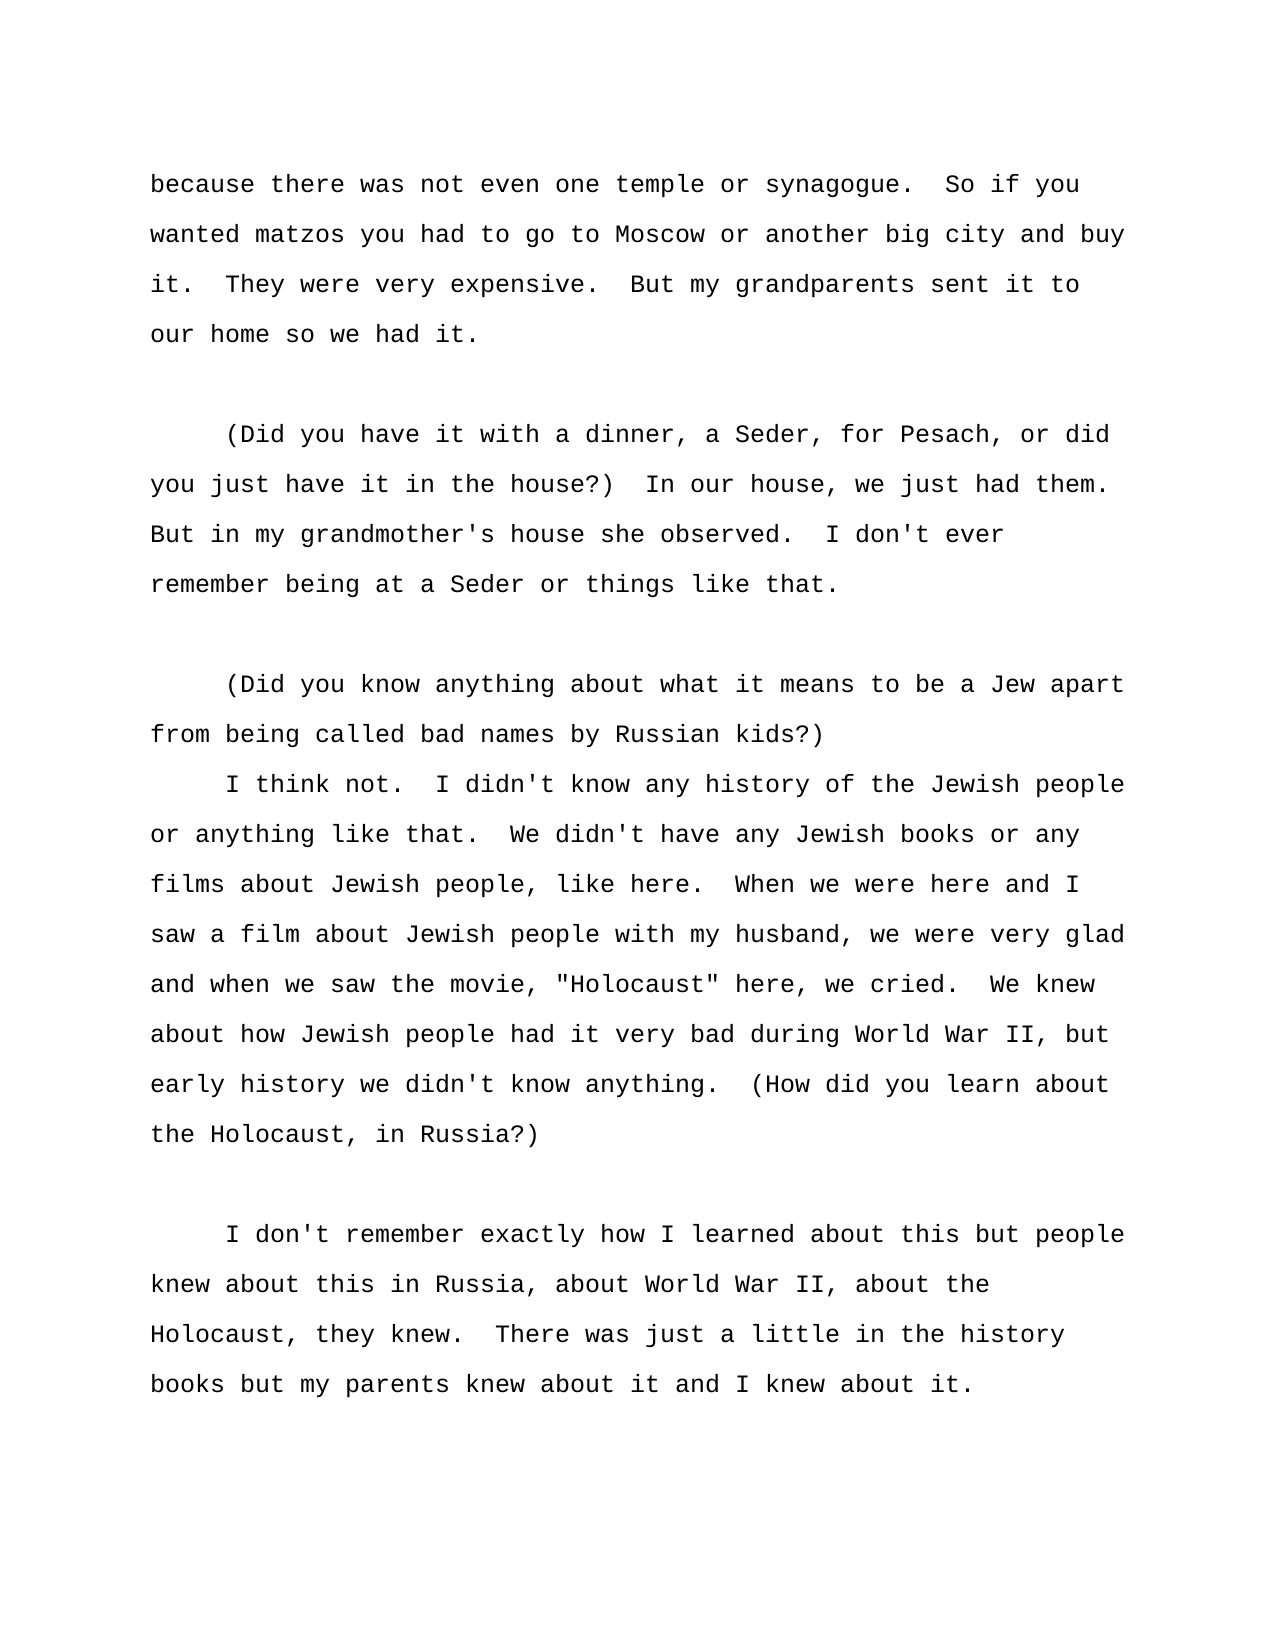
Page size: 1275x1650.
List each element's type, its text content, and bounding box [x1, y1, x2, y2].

text I don't remember exactly how I learned about this but people knew about this in Russia, about World War II, about the Holocaust, they knew. There was just a little in the history books but my parents knew about it and I knew about it. [150, 1200, 1125, 1400]
text (Did you know anything about what it means to be a Jew apart from being called bad names by Russian kids?) [150, 650, 1125, 750]
text I think not. I didn't know any history of the Jewish people or anything like that. We didn't have any Jewish books or any films about Jewish people, like here. When we were here and I saw a film about Jewish people with my husband, we were very glad and when we saw the movie, "Holocaust" here, we cried. We knew about how Jewish people had it very bad during World War II, but early history we didn't know anything. (How did you learn about the Holocaust, in Russia?) [150, 750, 1125, 1150]
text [150, 150, 1125, 350]
text (Did you have it with a dinner, a Seder, for Pesach, or did you just have it in the house?) In our house, we just had them. But in my grandmother's house she observed. I don't ever remember being at a Seder or things like that. [150, 400, 1125, 600]
